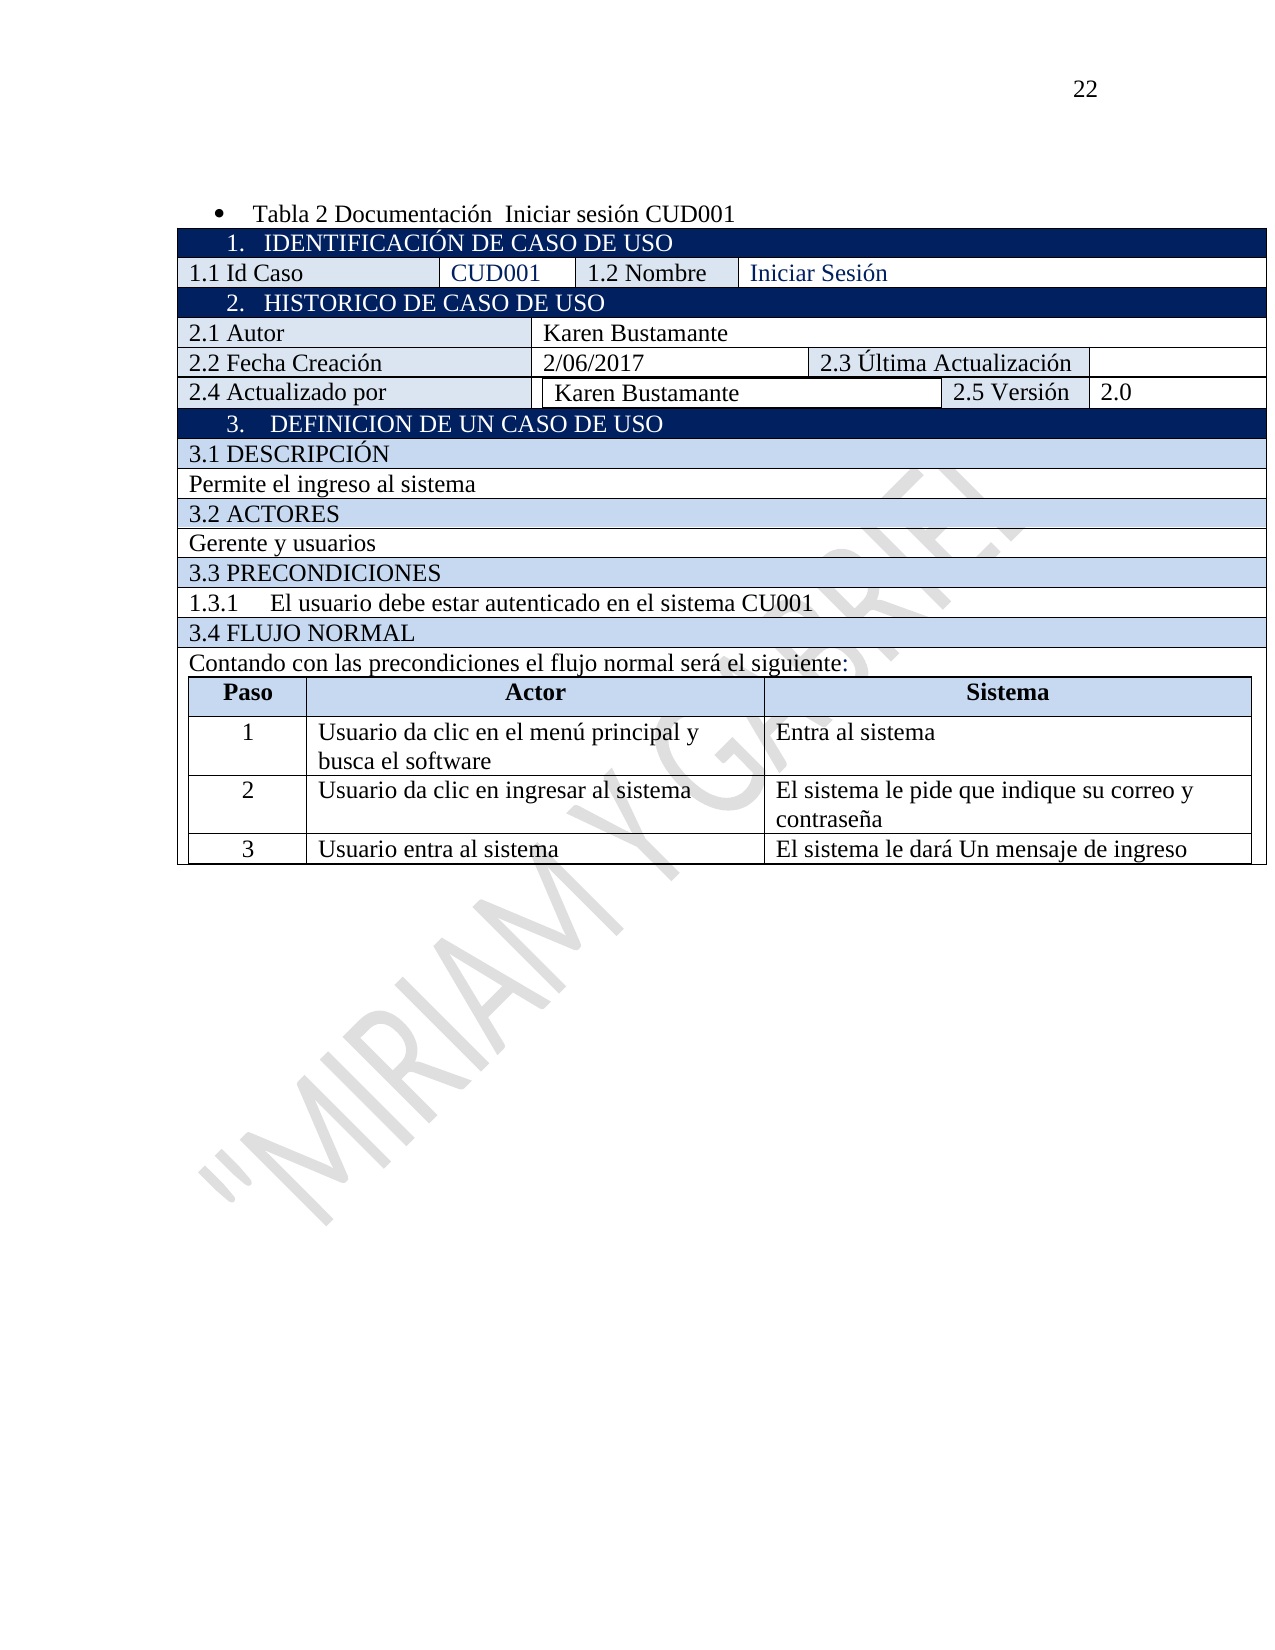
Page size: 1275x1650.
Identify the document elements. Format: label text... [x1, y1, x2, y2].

table_cell DEFINICION DE UN CASO DE USO [178, 409, 1266, 438]
table_cell HISTORICO DE CASO DE USO [178, 288, 1266, 317]
table_cell 3.4 FLUJO NORMAL [178, 618, 1266, 647]
table_cell 3.1 DESCRIPCIÓN [178, 439, 1266, 468]
table_cell Permite el ingreso al sistema [178, 469, 1266, 498]
table_cell 2.0 [1090, 378, 1266, 408]
table_cell 3.2 ACTORES [178, 499, 1266, 527]
table_cell 2.5 Versión [942, 378, 1089, 408]
table_cell 2.2 Fecha Creación [178, 348, 531, 376]
table_cell 1.2 Nombre [576, 258, 738, 287]
table_cell [543, 379, 941, 407]
table_cell 1.1 Id Caso [178, 258, 439, 287]
table_cell 2/06/2017 [532, 348, 808, 376]
table_cell [532, 378, 542, 408]
table_cell Última Actualización [809, 348, 1089, 376]
table_cell El usuario debe estar autenticado en el sistema CU001 [178, 588, 1266, 617]
table_cell Iniciar Sesión [739, 258, 1266, 287]
table_cell Gerente y usuarios [178, 529, 1266, 557]
table_cell Contando con las precondiciones el flujo normal será el siguiente: [178, 648, 1266, 864]
table_cell CUD001 [440, 258, 575, 287]
table_header IDENTIFICACIÓN DE CASO DE USO [178, 229, 1266, 257]
table_cell 3.3 PRECONDICIONES [178, 558, 1266, 587]
table_cell 2.4 Actualizado por [178, 378, 531, 408]
table_cell 2.1 Autor [178, 318, 531, 347]
table_cell [1090, 348, 1266, 376]
table_cell Karen Bustamante [532, 318, 1266, 347]
